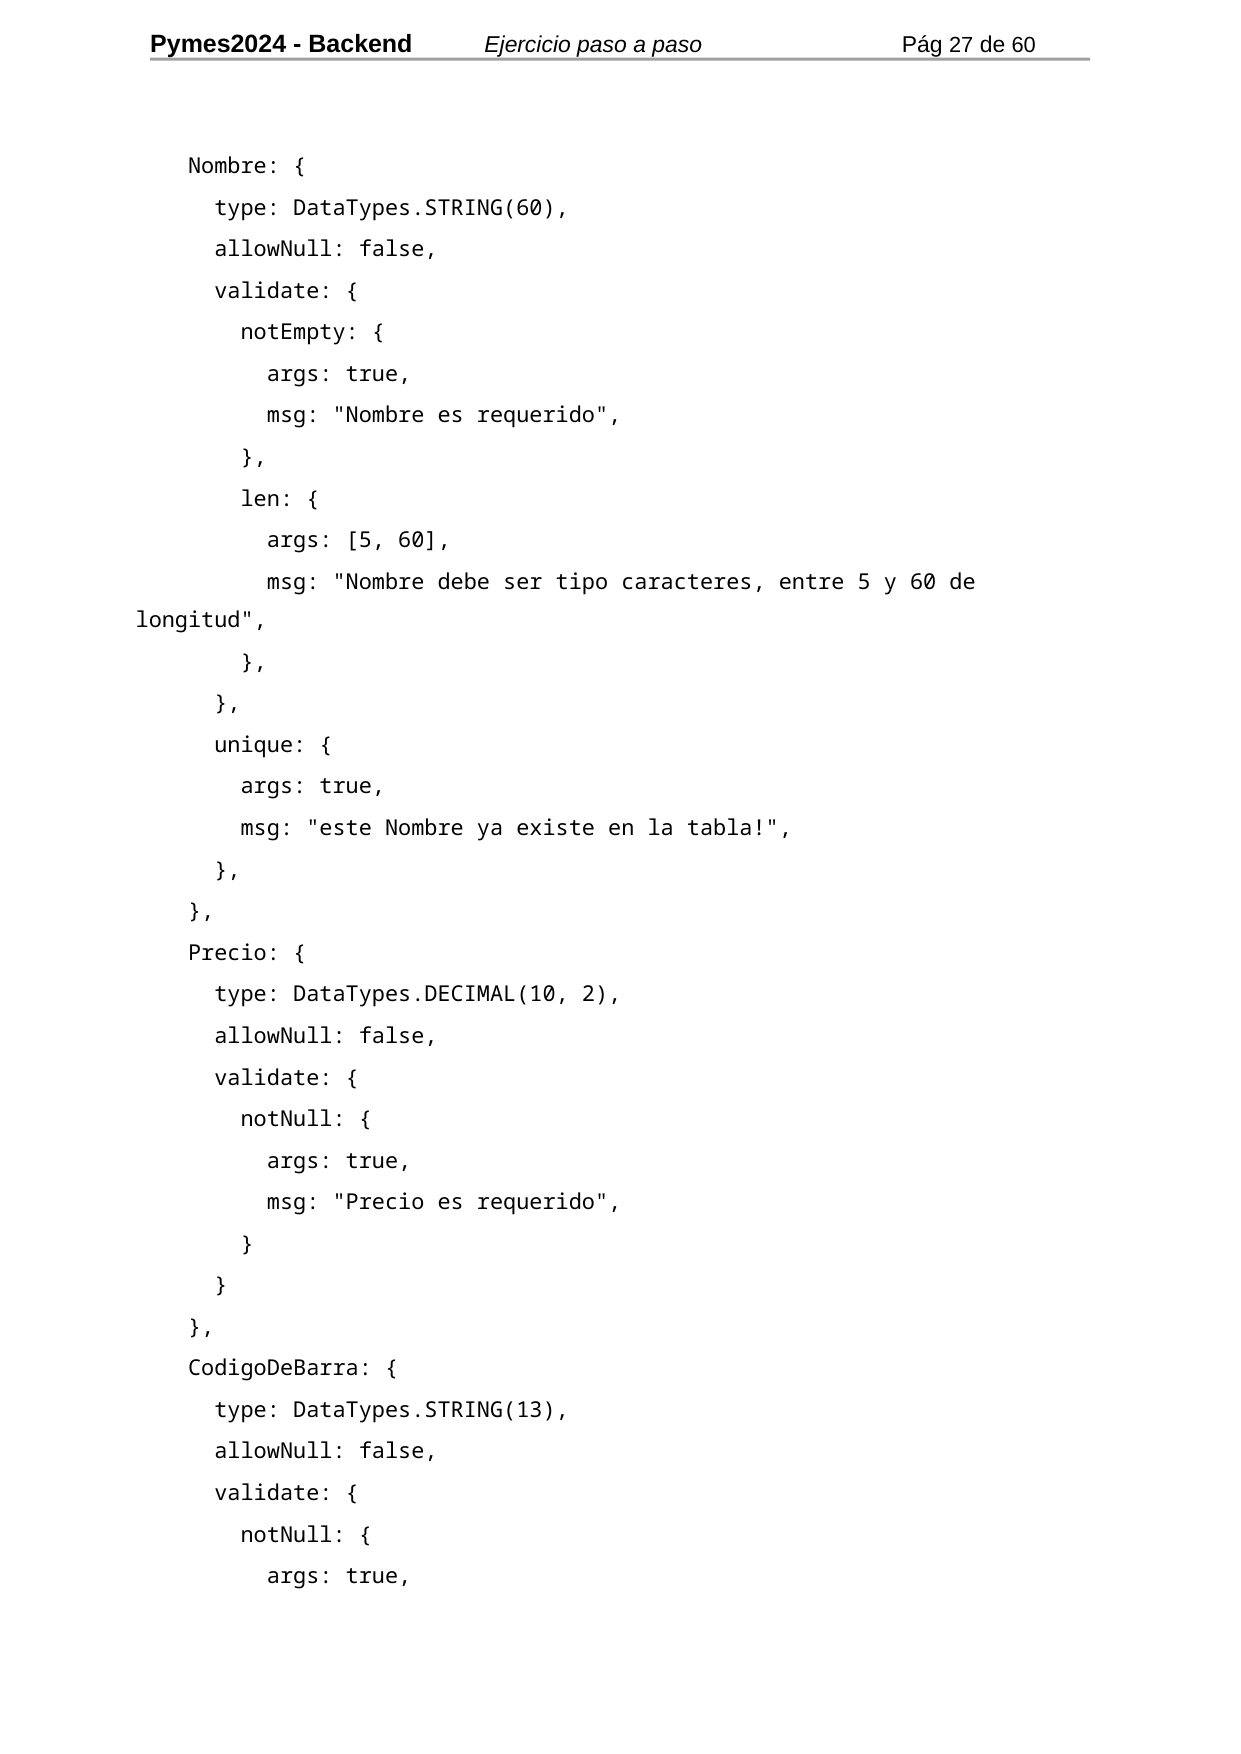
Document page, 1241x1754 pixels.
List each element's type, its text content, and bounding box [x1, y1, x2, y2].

text }, [135, 1311, 1094, 1341]
text args: true, [135, 771, 1094, 800]
text Nombre: { [135, 150, 1094, 180]
text args: true, [135, 358, 1094, 388]
text type: DataTypes.STRING(13), [135, 1394, 1094, 1424]
text CodigoDeBarra: { [135, 1352, 1094, 1382]
text } [135, 1228, 1094, 1257]
text allowNull: false, [135, 233, 1094, 263]
text validate: { [135, 275, 1094, 304]
text args: true, [135, 1560, 1094, 1590]
text type: DataTypes.STRING(60), [135, 192, 1094, 221]
text notNull: { [135, 1103, 1094, 1133]
text }, [135, 854, 1094, 883]
text }, [135, 895, 1094, 925]
text Precio: { [135, 937, 1094, 967]
text len: { [135, 482, 1094, 512]
text }, [135, 441, 1094, 471]
text type: DataTypes.DECIMAL(10, 2), [135, 978, 1094, 1008]
text msg: "Nombre es requerido", [135, 399, 1094, 429]
text }, [135, 646, 1094, 676]
text allowNull: false, [135, 1436, 1094, 1465]
text notEmpty: { [135, 316, 1094, 346]
text args: [5, 60], [135, 524, 1094, 554]
text }, [135, 687, 1094, 717]
text msg: "Nombre debe ser tipo caracteres, entre 5 y 60 de longitud", [135, 566, 1094, 634]
text validate: { [135, 1477, 1094, 1507]
text args: true, [135, 1144, 1094, 1174]
text allowNull: false, [135, 1020, 1094, 1050]
text } [135, 1269, 1094, 1299]
text notNull: { [135, 1519, 1094, 1548]
text unique: { [135, 729, 1094, 759]
text validate: { [135, 1061, 1094, 1091]
text msg: "Precio es requerido", [135, 1186, 1094, 1216]
text msg: "este Nombre ya existe en la tabla!", [135, 812, 1094, 842]
